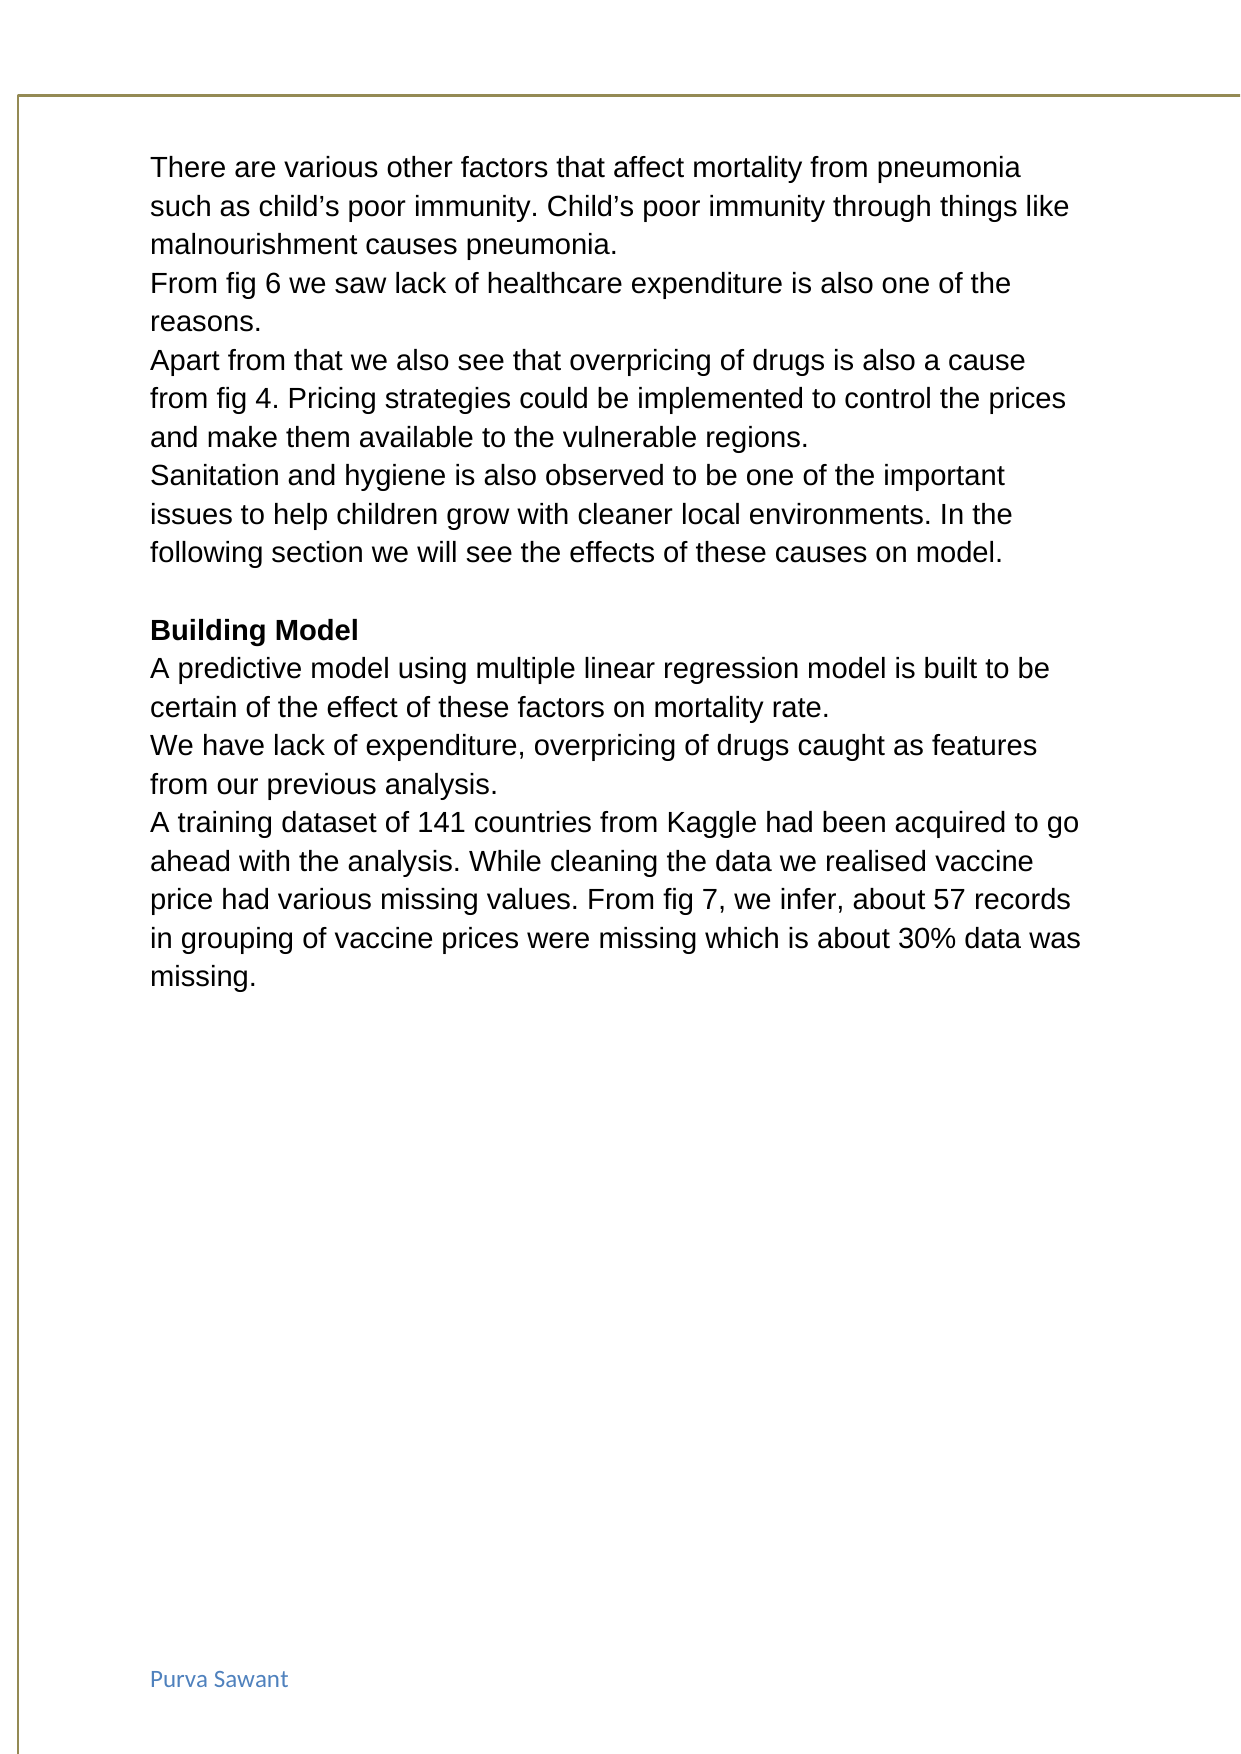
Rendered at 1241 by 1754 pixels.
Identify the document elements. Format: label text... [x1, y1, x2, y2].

list Building Model [150, 612, 1090, 646]
list A training dataset of 141 countries from Kaggle had been acquired to go ahead with the analysis. While cleaning the data we realised vaccine price had various missing values. From fig 7, we infer, about 57 records in grouping of vaccine prices were missing which is about 30% data was missing. [150, 805, 1090, 993]
list There are various other factors that affect mortality from pneumonia such as child’s poor immunity. Child’s poor immunity through things like malnourishment causes pneumonia. [150, 150, 1090, 261]
list Sanitation and hygiene is also observed to be one of the important issues to help children grow with cleaner local environments. In the following section we will see the effects of these causes on model. [150, 458, 1090, 569]
list From fig 6 we saw lack of healthcare expenditure is also one of the reasons. Apart from that we also see that overpricing of drugs is also a cause from fig 4. Pricing strategies could be implemented to control the prices and make them available to the vulnerable regions. [150, 266, 1090, 453]
list We have lack of expenditure, overpricing of drugs caught as features from our previous analysis. [150, 728, 1090, 800]
list A predictive model using multiple linear regression model is built to be certain of the effect of these factors on mortality rate. [150, 651, 1090, 723]
